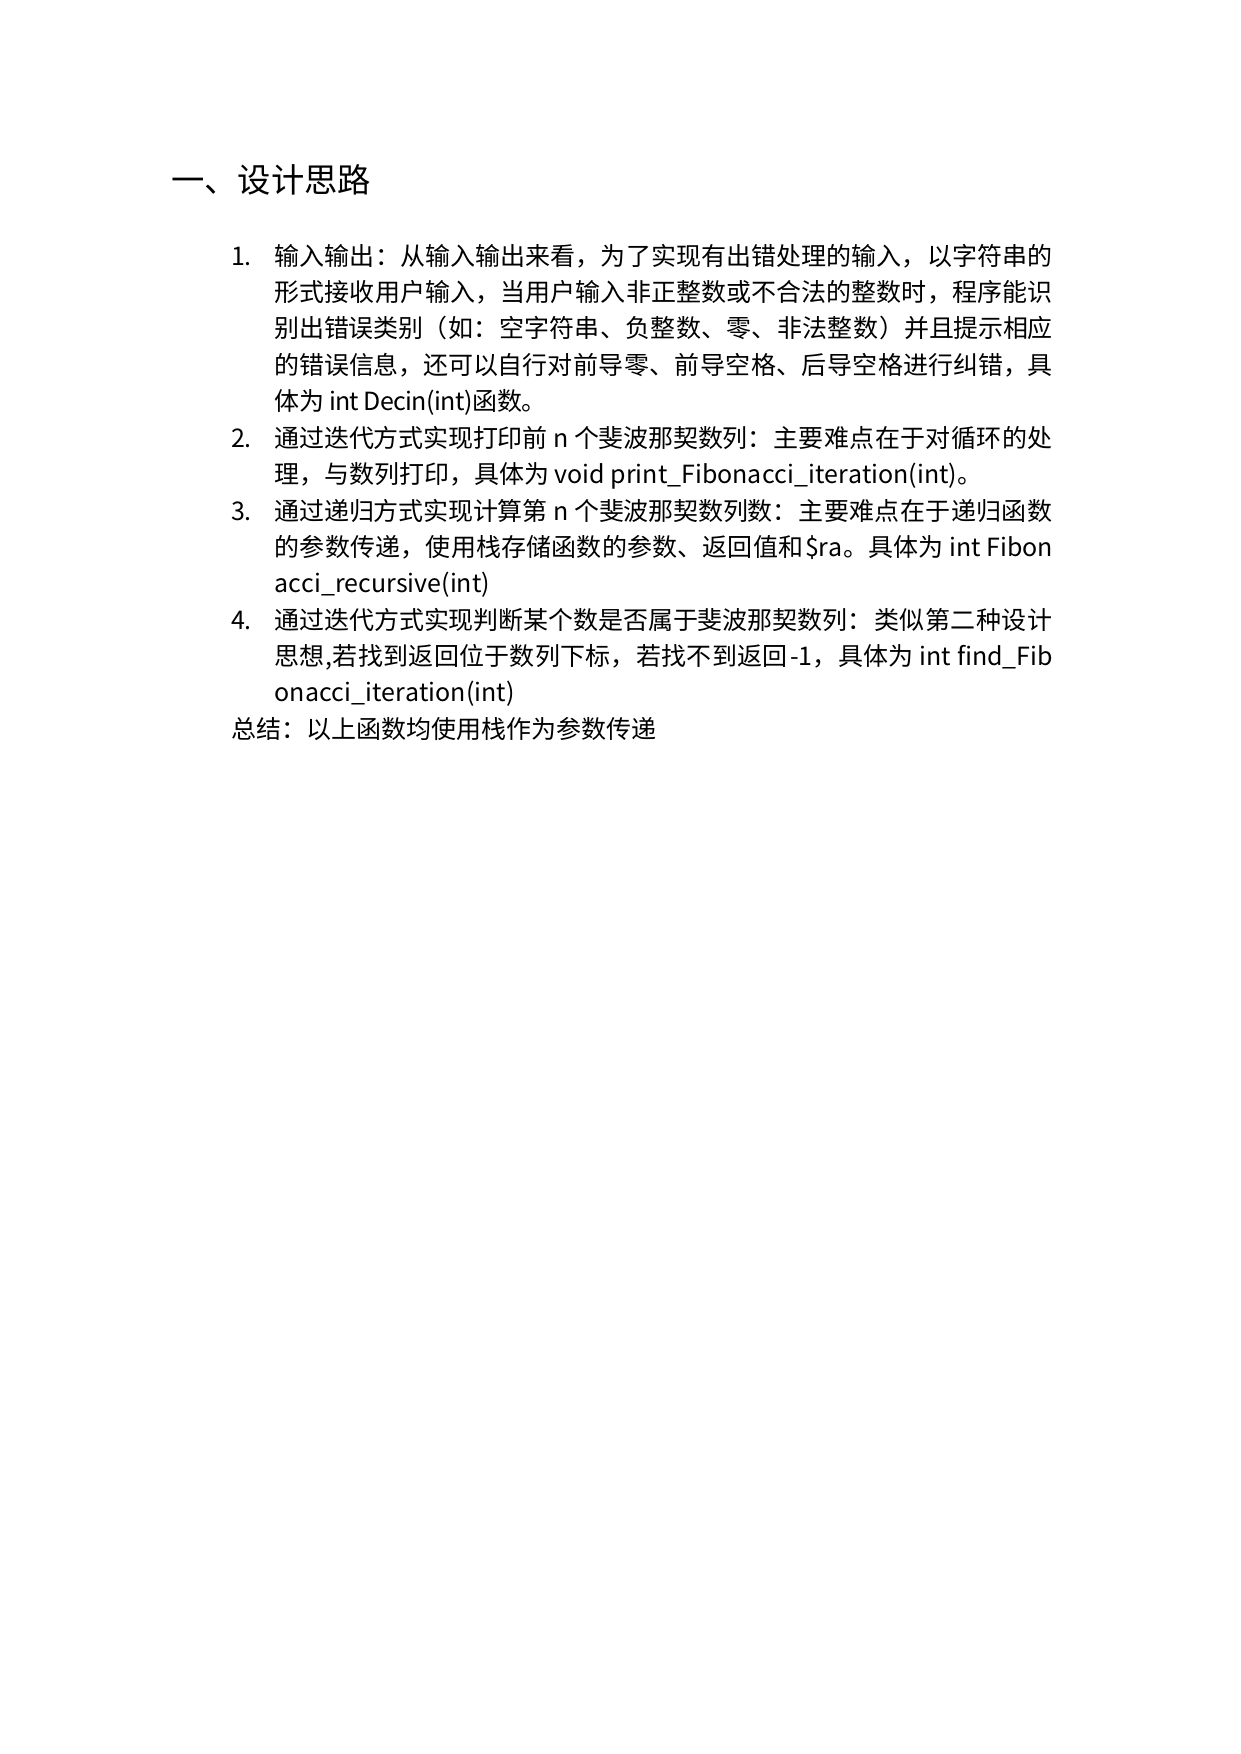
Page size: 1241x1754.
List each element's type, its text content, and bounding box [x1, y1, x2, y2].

list 通过迭代方式实现打印前n个斐波那契数列：主要难点在于对循环的处理，与数列打印，具体为void print_Fibonacci_iteration(int)。 [231, 418, 1053, 491]
list 通过迭代方式实现判断某个数是否属于斐波那契数列：类似第二种设计思想,若找到返回位于数列下标，若找不到返回-1，具体为int find_Fibonacci_iteration(int) [231, 600, 1053, 709]
list 通过递归方式实现计算第n个斐波那契数列数：主要难点在于递归函数的参数传递，使用栈存储函数的参数、返回值和$ra。具体为int Fibonacci_recursive(int) [231, 491, 1053, 600]
subtitle 一、设计思路 [171, 154, 1088, 202]
list 输入输出：从输入输出来看，为了实现有出错处理的输入，以字符串的形式接收用户输入，当用户输入非正整数或不合法的整数时，程序能识别出错误类别（如：空字符串、负整数、零、非法整数）并且提示相应的错误信息，还可以自行对前导零、前导空格、后导空格进行纠错，具体为int Decin(int)函数。 [231, 236, 1053, 418]
text 总结：以上函数均使用栈作为参数传递 [187, 709, 1056, 746]
